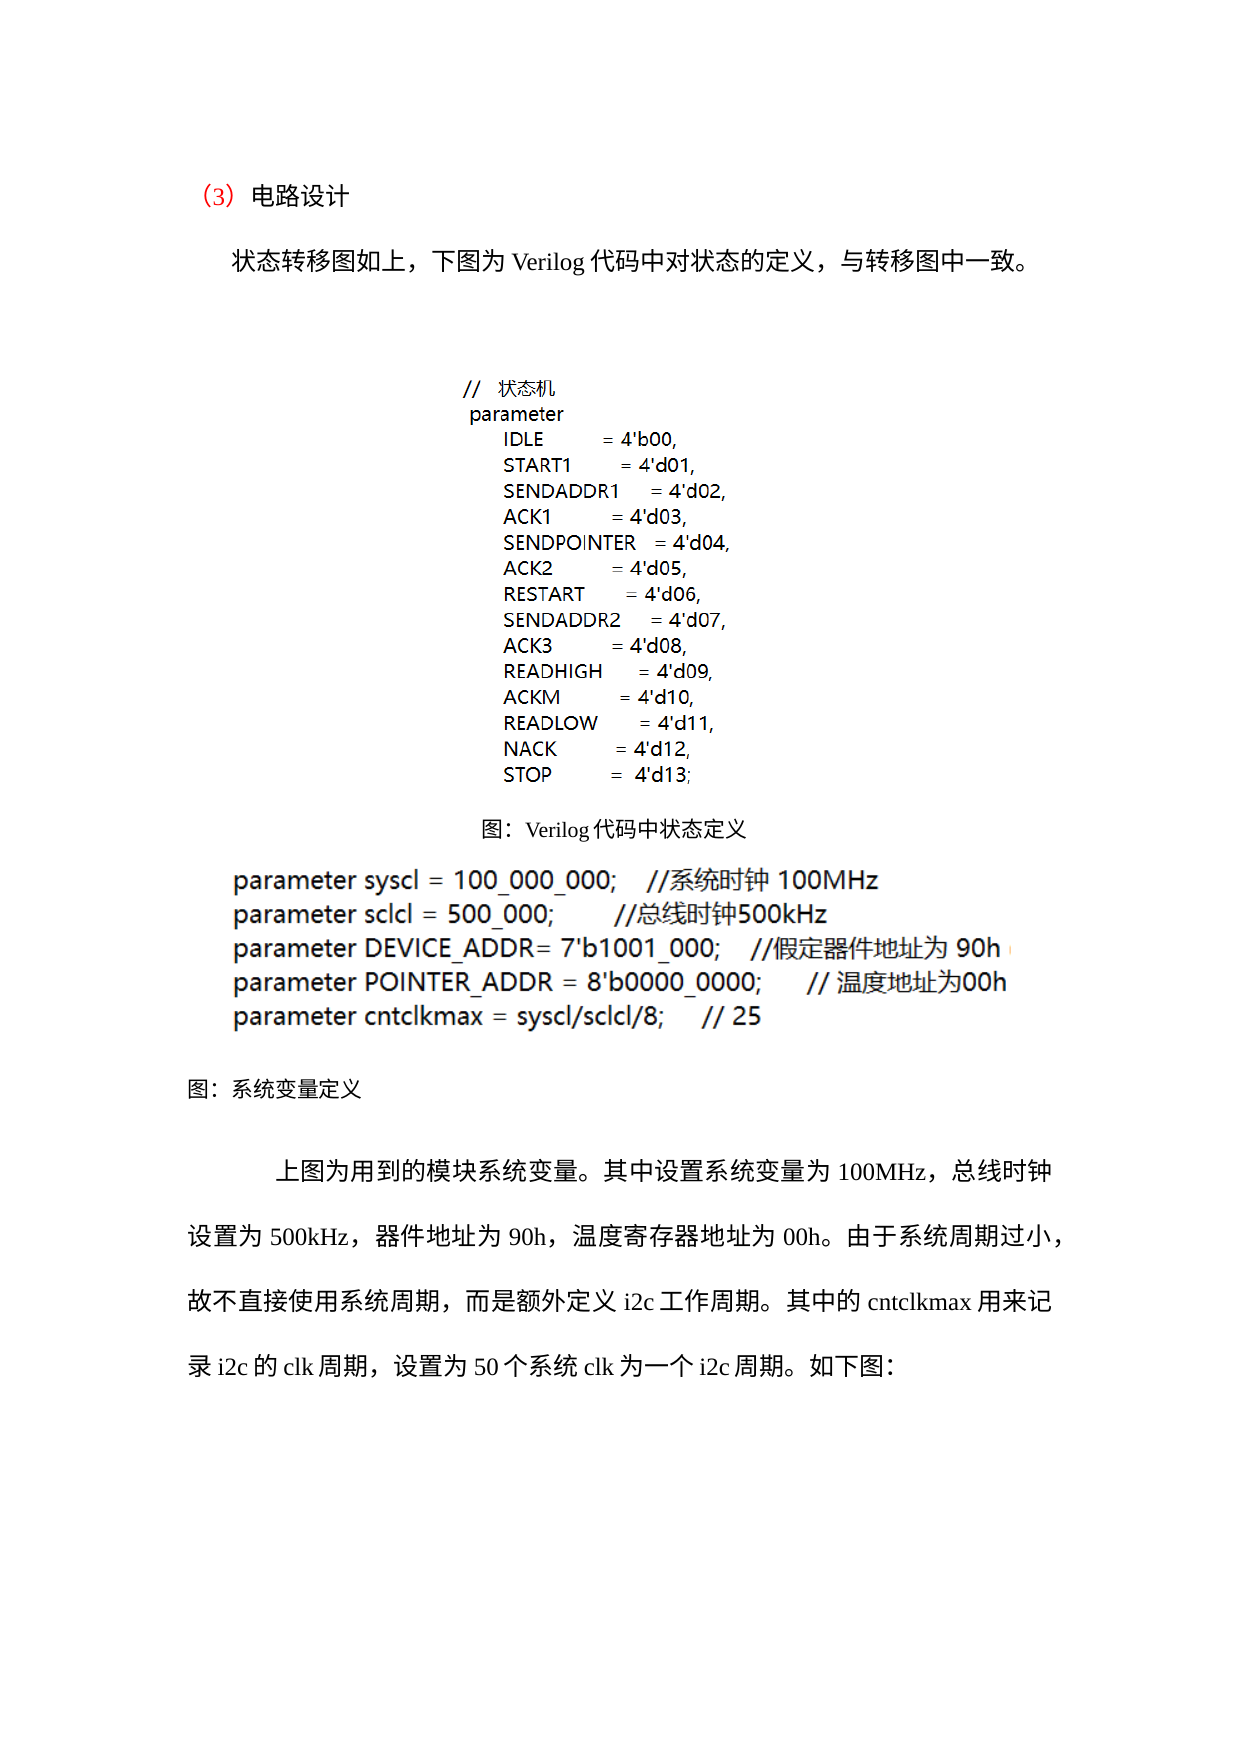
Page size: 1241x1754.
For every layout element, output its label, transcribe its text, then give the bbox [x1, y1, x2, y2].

picture [229, 859, 1011, 1049]
picture [460, 359, 771, 805]
text 图：Verilog代码中状态定义 [406, 812, 1053, 844]
text 上图为用到的模块系统变量。其中设置系统变量为100MHz，总线时钟设置为500kHz，器件地址为90h，温度寄存器地址为00h。由于系统周期过小，故不直接使用系统周期，而是额外定义i2c工作周期。其中的cntclkmax用来记录i2c的clk周期，设置为50个系统clk为一个i2c周期。如下图： [187, 1137, 1053, 1397]
text （3）电路设计 [187, 162, 1053, 227]
text 状态转移图如上，下图为Verilog代码中对状态的定义，与转移图中一致。 [187, 227, 1053, 292]
